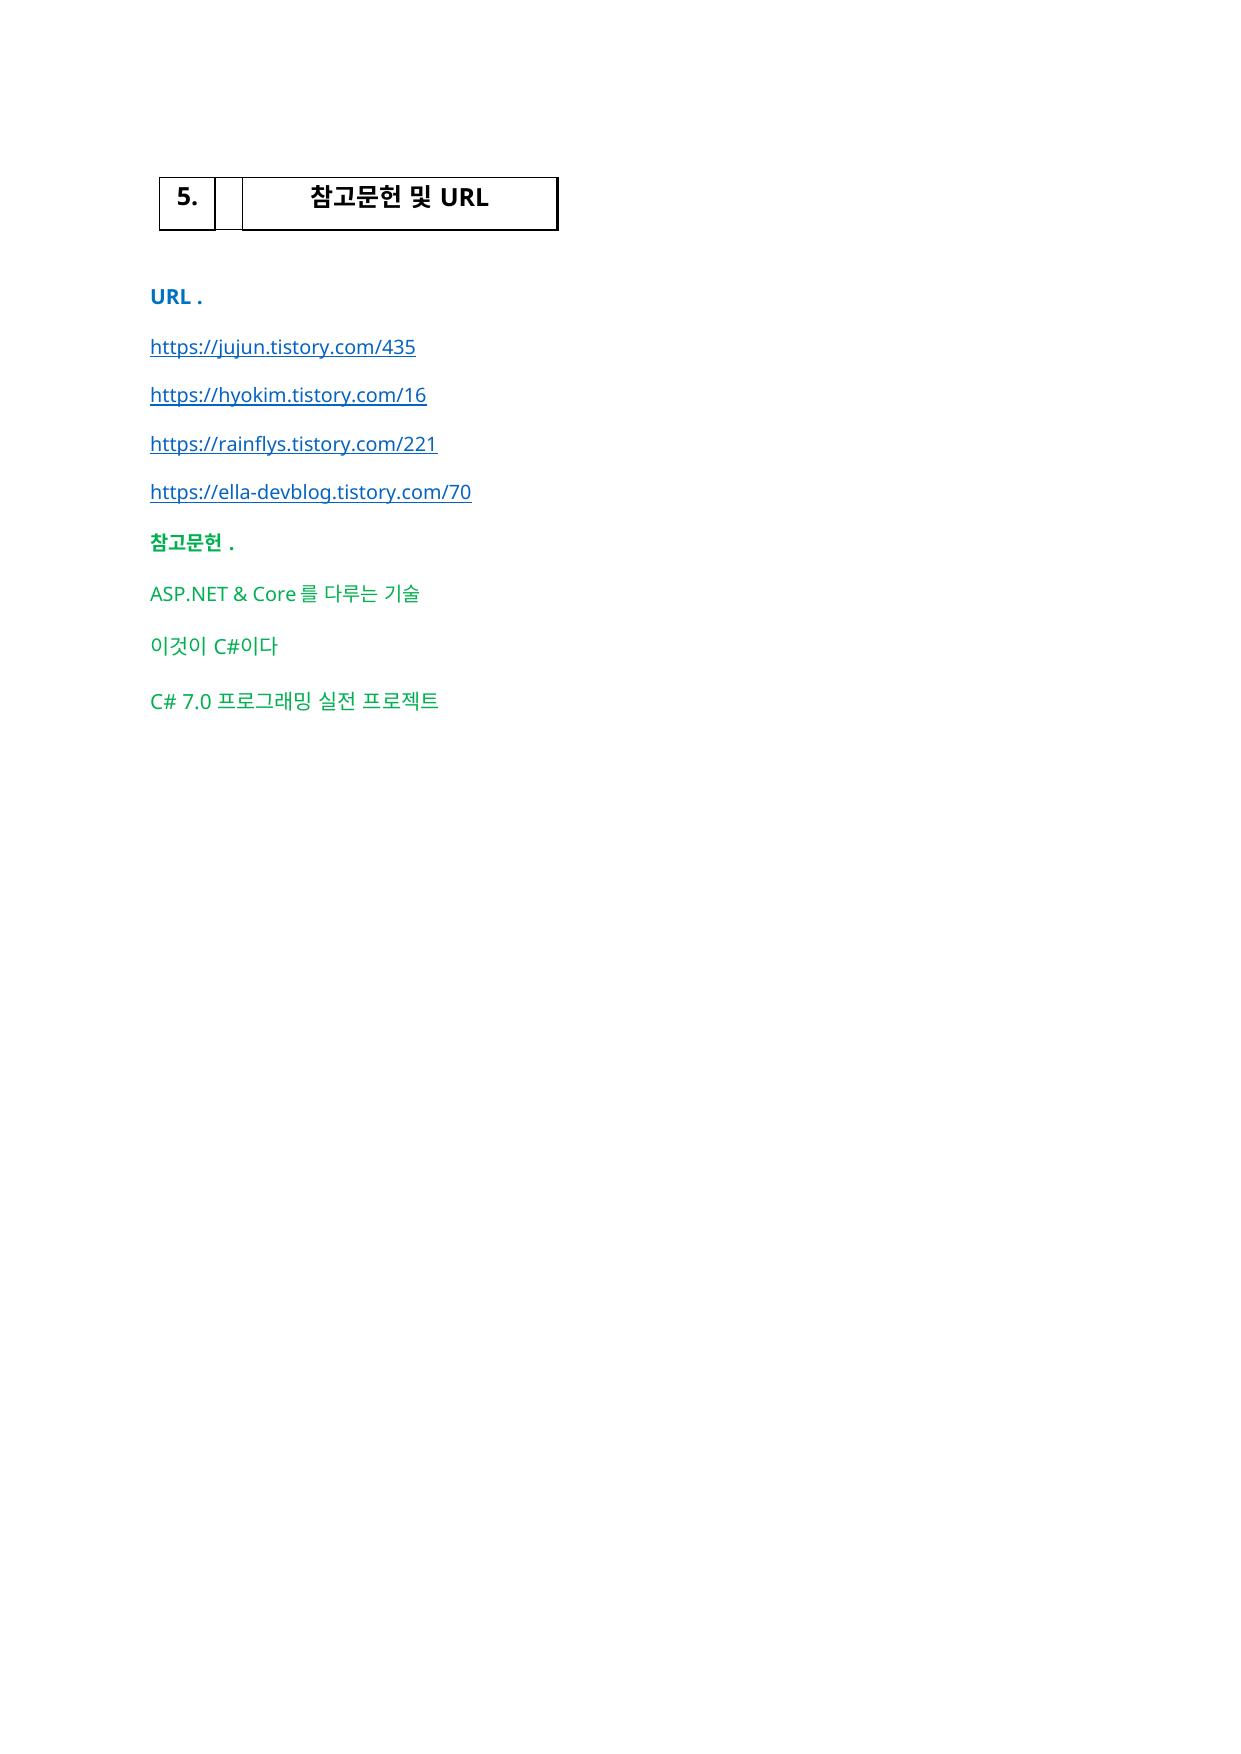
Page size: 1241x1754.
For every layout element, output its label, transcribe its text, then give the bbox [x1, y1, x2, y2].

text https://jujun.tistory.com/435 [150, 333, 1090, 360]
text ASP.NET & Core를 다루는 기술 [150, 579, 1090, 608]
text C# 7.0 프로그래밍 실전 프로젝트 [150, 685, 1090, 715]
text https://ella-devblog.tistory.com/70 [150, 479, 1090, 506]
table_header 참고문헌 및 URL [243, 178, 556, 228]
table_header [216, 178, 242, 228]
text URL . [150, 282, 1090, 310]
text 이것이 C#이다 [150, 631, 1090, 661]
table_header 5. [160, 178, 214, 228]
text https://hyokim.tistory.com/16 https://rainflys.tistory.com/221 [150, 382, 1090, 457]
text 참고문헌 . [150, 527, 1090, 556]
